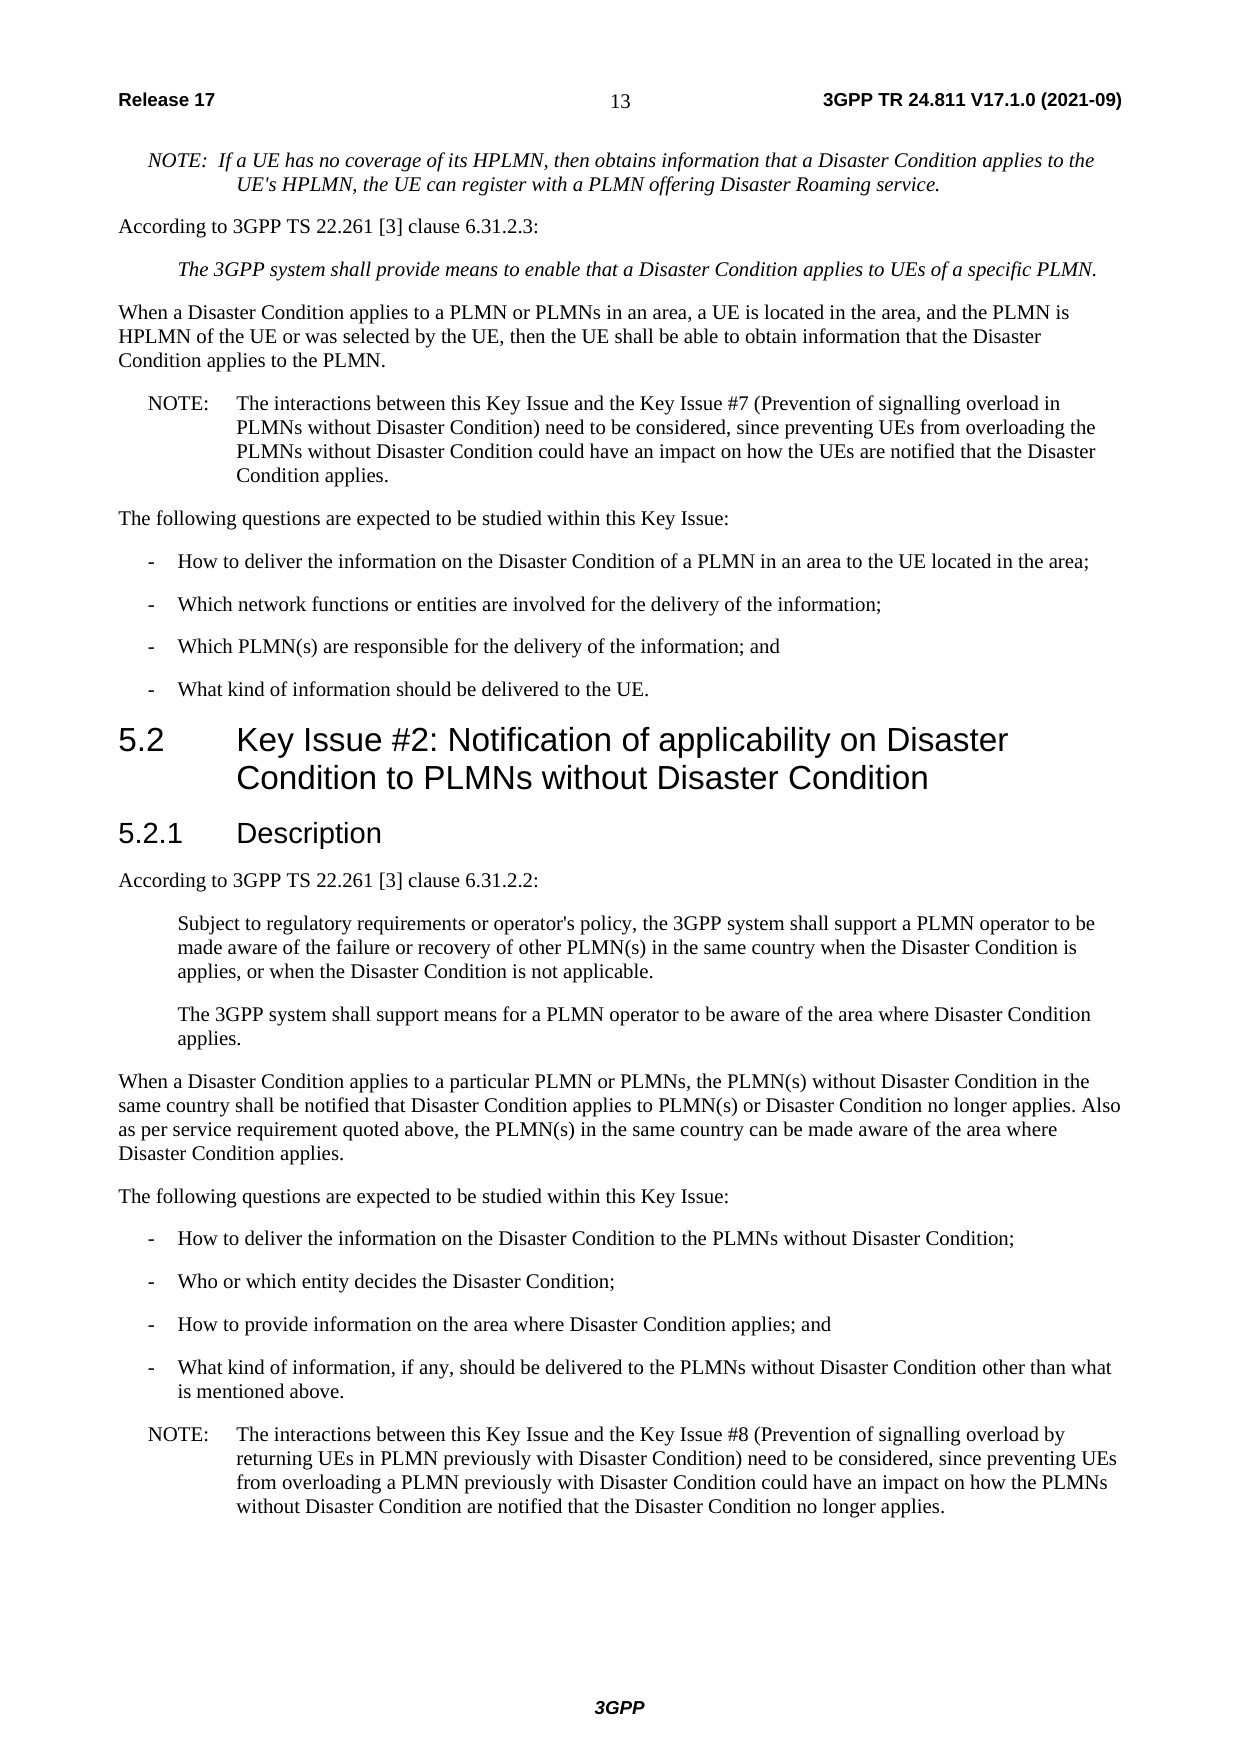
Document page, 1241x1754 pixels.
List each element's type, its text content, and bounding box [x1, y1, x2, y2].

subtitle 5.2 Key Issue #2: Notification of applicability on Disaster Condition to PLMNs without Disaster Condition [118, 720, 1122, 797]
text The 3GPP system shall support means for a PLMN operator to be aware of the area where Disaster Condition applies. [148, 1002, 1122, 1050]
subtitle 5.2.1 Description [118, 816, 1122, 849]
text - Which PLMN(s) are responsible for the delivery of the information; and [148, 634, 1122, 658]
text - How to deliver the information on the Disaster Condition to the PLMNs without Disaster Condition; [148, 1226, 1122, 1250]
text - Which network functions or entities are involved for the delivery of the information; [148, 592, 1122, 616]
text When a Disaster Condition applies to a particular PLMN or PLMNs, the PLMN(s) without Disaster Condition in the same country shall be notified that Disaster Condition applies to PLMN(s) or Disaster Condition no longer applies. Also as per service requirement quoted above, the PLMN(s) in the same country can be made aware of the area where Disaster Condition applies. [118, 1068, 1122, 1165]
text - Who or which entity decides the Disaster Condition; [148, 1269, 1122, 1293]
text The 3GPP system shall provide means to enable that a Disaster Condition applies to UEs of a specific PLMN. [148, 257, 1122, 281]
text - What kind of information should be delivered to the UE. [148, 677, 1122, 701]
text According to 3GPP TS 22.261 [3] clause 6.31.2.2: [118, 868, 1122, 892]
text NOTE: The interactions between this Key Issue and the Key Issue #8 (Prevention of signalling overload by returning UEs in PLMN previously with Disaster Condition) need to be considered, since preventing UEs from overloading a PLMN previously with Disaster Condition could have an impact on how the PLMNs without Disaster Condition are notified that the Disaster Condition no longer applies. [148, 1422, 1122, 1518]
text When a Disaster Condition applies to a PLMN or PLMNs in an area, a UE is located in the area, and the PLMN is HPLMN of the UE or was selected by the UE, then the UE shall be able to obtain information that the Disaster Condition applies to the PLMN. [118, 300, 1122, 372]
text According to 3GPP TS 22.261 [3] clause 6.31.2.3: [118, 214, 1122, 238]
text - How to provide information on the area where Disaster Condition applies; and [148, 1312, 1122, 1336]
text Subject to regulatory requirements or operator's policy, the 3GPP system shall support a PLMN operator to be made aware of the failure or recovery of other PLMN(s) in the same country when the Disaster Condition is applies, or when the Disaster Condition is not applicable. [148, 911, 1122, 983]
text The following questions are expected to be studied within this Key Issue: [118, 506, 1122, 530]
text - How to deliver the information on the Disaster Condition of a PLMN in an area to the UE located in the area; [148, 549, 1122, 573]
text The following questions are expected to be studied within this Key Issue: [118, 1183, 1122, 1208]
text - What kind of information, if any, should be delivered to the PLMNs without Disaster Condition other than what is mentioned above. [148, 1355, 1122, 1403]
text NOTE: The interactions between this Key Issue and the Key Issue #7 (Prevention of signalling overload in PLMNs without Disaster Condition) need to be considered, since preventing UEs from overloading the PLMNs without Disaster Condition could have an impact on how the UEs are notified that the Disaster Condition applies. [148, 391, 1122, 487]
text NOTE: If a UE has no coverage of its HPLMN, then obtains information that a Disaster Condition applies to the UE's HPLMN, the UE can register with a PLMN offering Disaster Roaming service. [148, 147, 1122, 196]
